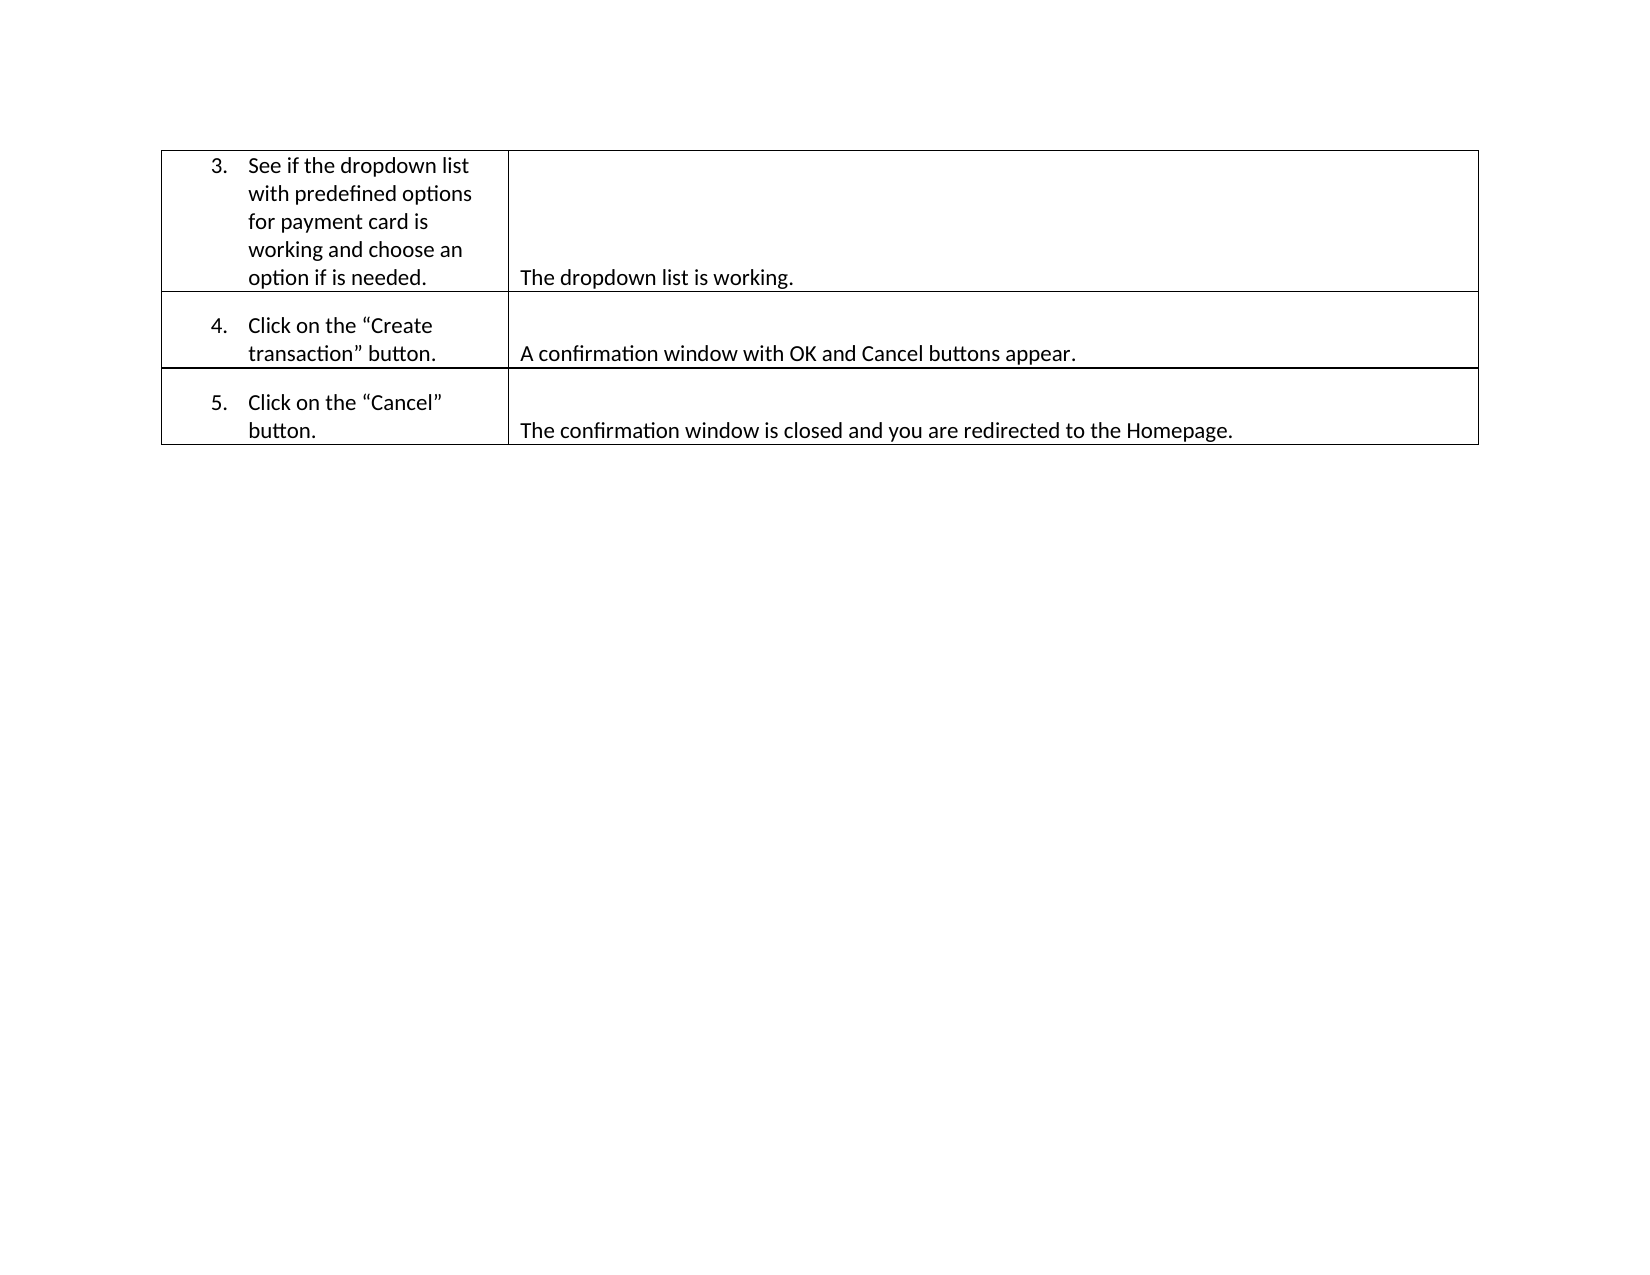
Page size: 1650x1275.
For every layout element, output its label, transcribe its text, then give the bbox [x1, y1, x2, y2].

table_cell A confirmation window with OK and Cancel buttons appear. [509, 292, 1478, 367]
table_cell Click on the “Cancel” button. [162, 369, 508, 444]
table_cell See if the dropdown list with predefined options for payment card is working and choose an option if is needed. [162, 151, 508, 291]
table_cell The confirmation window is closed and you are redirected to the Homepage. [509, 369, 1478, 444]
table_cell The dropdown list is working. [509, 151, 1478, 291]
table_cell Click on the “Create transaction” button. [162, 292, 508, 367]
